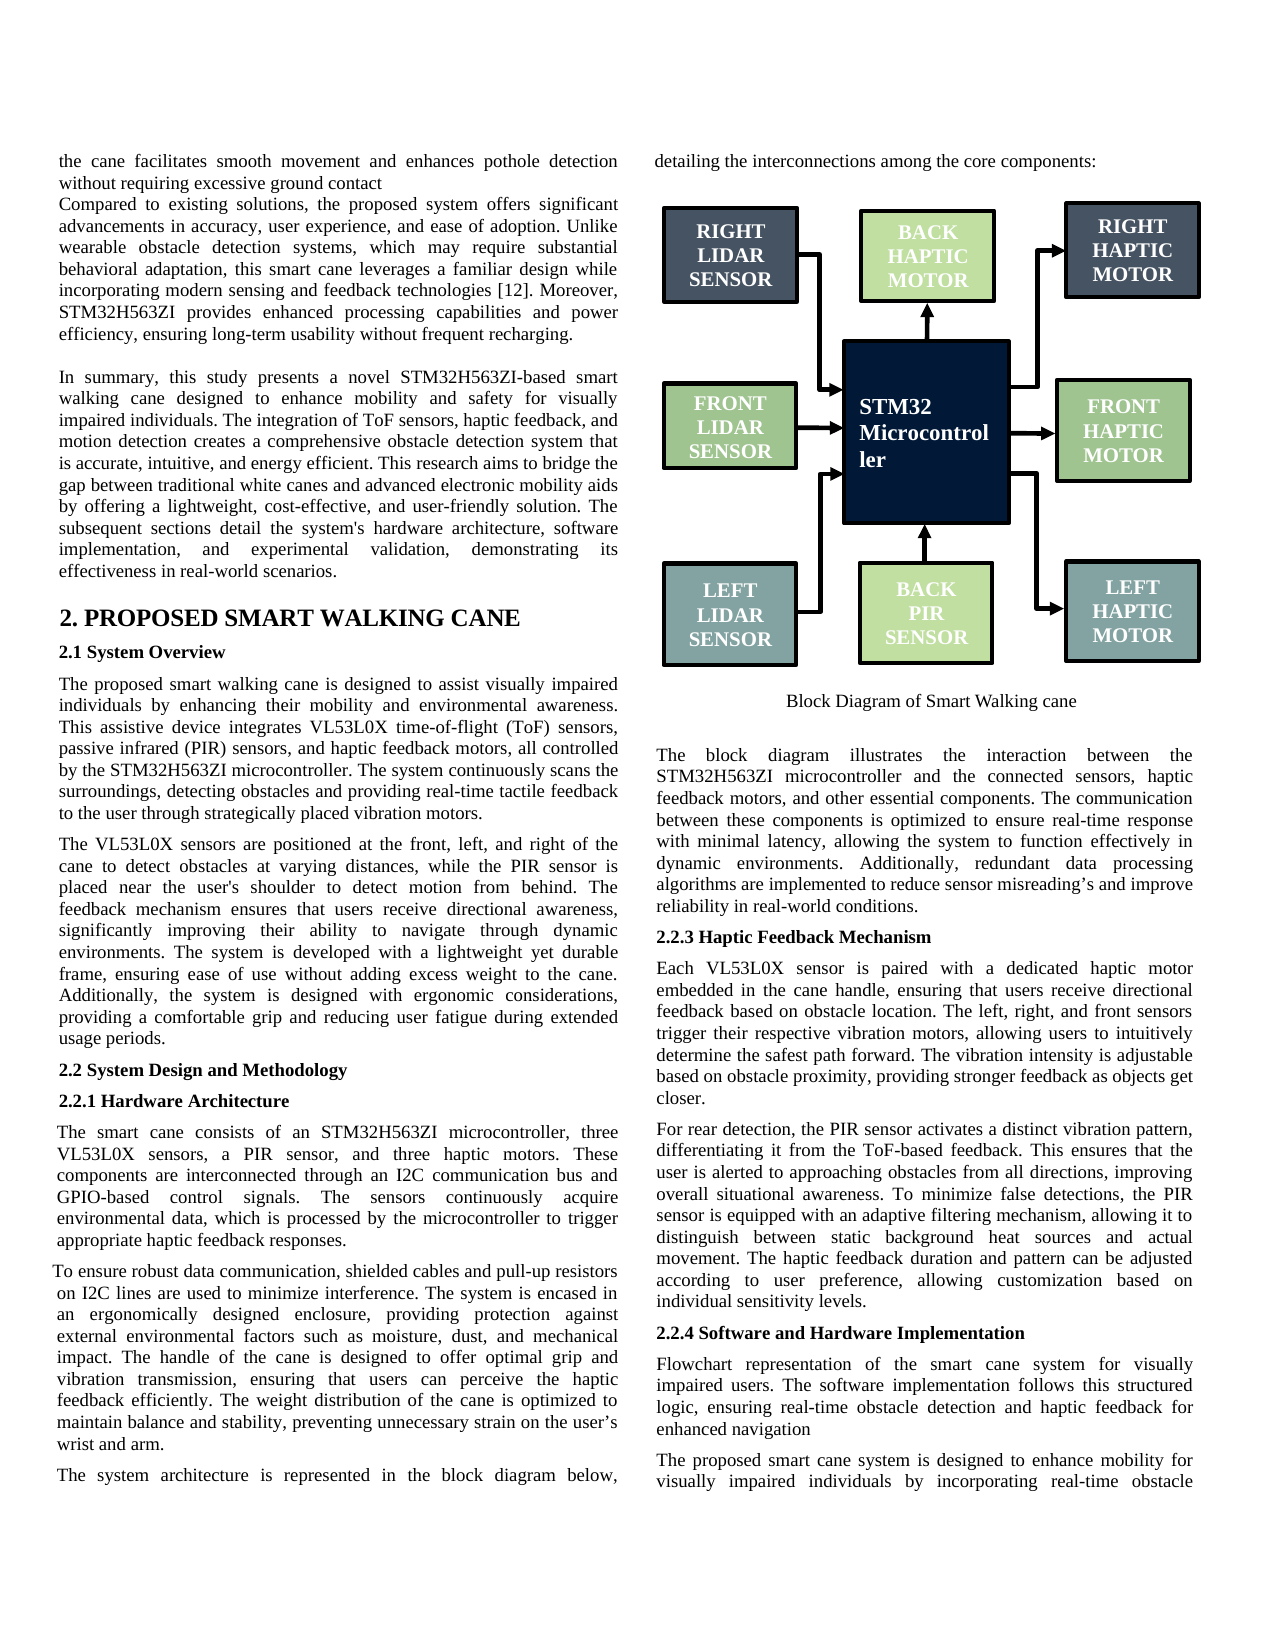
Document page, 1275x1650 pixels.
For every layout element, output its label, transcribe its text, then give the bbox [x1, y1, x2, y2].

text 2.2.1 Hardware Architecture [58, 1090, 589, 1111]
text 2.2 System Design and Methodology [58, 1058, 589, 1080]
text The block diagram illustrates the interaction between the STM32H563ZI microcontroller and the connected sensors, haptic feedback motors, and other essential components. The communication between these components is optimized to ensure real-time response with minimal latency, allowing the system to function effectively in dynamic environments. Additionally, redundant data processing algorithms are implemented to reduce sensor misreading’s and improve reliability in real-world conditions. [656, 744, 1194, 916]
text Flowchart representation of the smart cane system for visually impaired users. The software implementation follows this structured logic, ensuring real-time obstacle detection and haptic feedback for enhanced navigation [656, 1353, 1194, 1439]
text 2.2.3 Haptic Feedback Mechanism [656, 926, 1194, 947]
text 2.2.4 Software and Hardware Implementation [656, 1322, 1194, 1343]
text The system architecture is represented in the block diagram below, detailing the interconnections among the core components: [57, 1464, 619, 1485]
text For rear detection, the PIR sensor activates a distinct vibration pattern, differentiating it from the ToF-based feedback. This ensures that the user is alerted to approaching obstacles from all directions, improving overall situational awareness. To minimize false detections, the PIR sensor is equipped with an adaptive filtering mechanism, allowing it to distinguish between static background heat sources and actual movement. The haptic feedback duration and pattern can be adjusted according to user preference, allowing customization based on individual sensitivity levels. [656, 1118, 1194, 1312]
text The proposed smart walking cane is designed to assist visually impaired individuals by enhancing their mobility and environmental awareness. This assistive device integrates VL53L0X time-of-flight (ToF) sensors, passive infrared (PIR) sensors, and haptic feedback motors, all controlled by the STM32H563ZI microcontroller. The system continuously scans the surroundings, detecting obstacles and providing real-time tactile feedback to the user through strategically placed vibration motors. [58, 672, 619, 823]
text To ensure robust data communication, shielded cables and pull-up resistors on I2C lines are used to minimize interference. The system is encased in an ergonomically designed enclosure, providing protection against external environmental factors such as moisture, dust, and mechanical impact. The handle of the cane is designed to offer optimal grip and vibration transmission, ensuring that users can perceive the haptic feedback efficiently. The weight distribution of the cane is optimized to maintain balance and stability, preventing unnecessary strain on the user’s wrist and arm. [47, 1260, 619, 1454]
text The VL53L0X sensors are positioned at the front, left, and right of the cane to detect obstacles at varying distances, while the PIR sensor is placed near the user's shoulder to detect motion from behind. The feedback mechanism ensures that users receive directional awareness, significantly improving their ability to navigate through dynamic environments. The system is developed with a lightweight yet durable frame, ensuring ease of use without adding excess weight to the cane. Additionally, the system is designed with ergonomic considerations, providing a comfortable grip and reducing user fatigue during extended usage periods. [58, 833, 619, 1049]
text Compared to existing solutions, the proposed system offers significant advancements in accuracy, user experience, and ease of adoption. Unlike wearable obstacle detection systems, which may require substantial behavioral adaptation, this smart cane leverages a familiar design while incorporating modern sensing and feedback technologies [12]. Moreover, STM32H563ZI provides enhanced processing capabilities and power efficiency, ensuring long-term usability without frequent recharging. [58, 193, 619, 344]
text Each VL53L0X sensor is paired with a dedicated haptic motor embedded in the cane handle, ensuring that users receive directional feedback based on obstacle location. The left, right, and front sensors trigger their respective vibration motors, allowing users to intuitively determine the safest path forward. The vibration intensity is adjustable based on obstacle proximity, providing stronger feedback as objects get closer. [656, 957, 1194, 1108]
text In summary, this study presents a novel STM32H563ZI-based smart walking cane designed to enhance mobility and safety for visually impaired individuals. The integration of ToF sensors, haptic feedback, and motion detection creates a comprehensive obstacle detection system that is accurate, intuitive, and energy efficient. This research aims to bridge the gap between traditional white canes and advanced electronic mobility aids by offering a lightweight, cost-effective, and user-friendly solution. The subsequent sections detail the system's hardware architecture, software implementation, and experimental validation, demonstrating its effectiveness in real-world scenarios. [58, 366, 619, 581]
text 2. PROPOSED SMART WALKING CANE [47, 603, 619, 632]
text The system architecture is represented in the block diagram below, detailing the interconnections among the core components: [654, 150, 1224, 172]
text The smart cane consists of an STM32H563ZI microcontroller, three VL53L0X sensors, a PIR sensor, and three haptic motors. These components are interconnected through an I2C communication bus and GPIO-based control signals. The sensors continuously acquire environmental data, which is processed by the microcontroller to trigger appropriate haptic feedback responses. [57, 1121, 619, 1250]
text 2.1 System Overview [58, 641, 589, 663]
